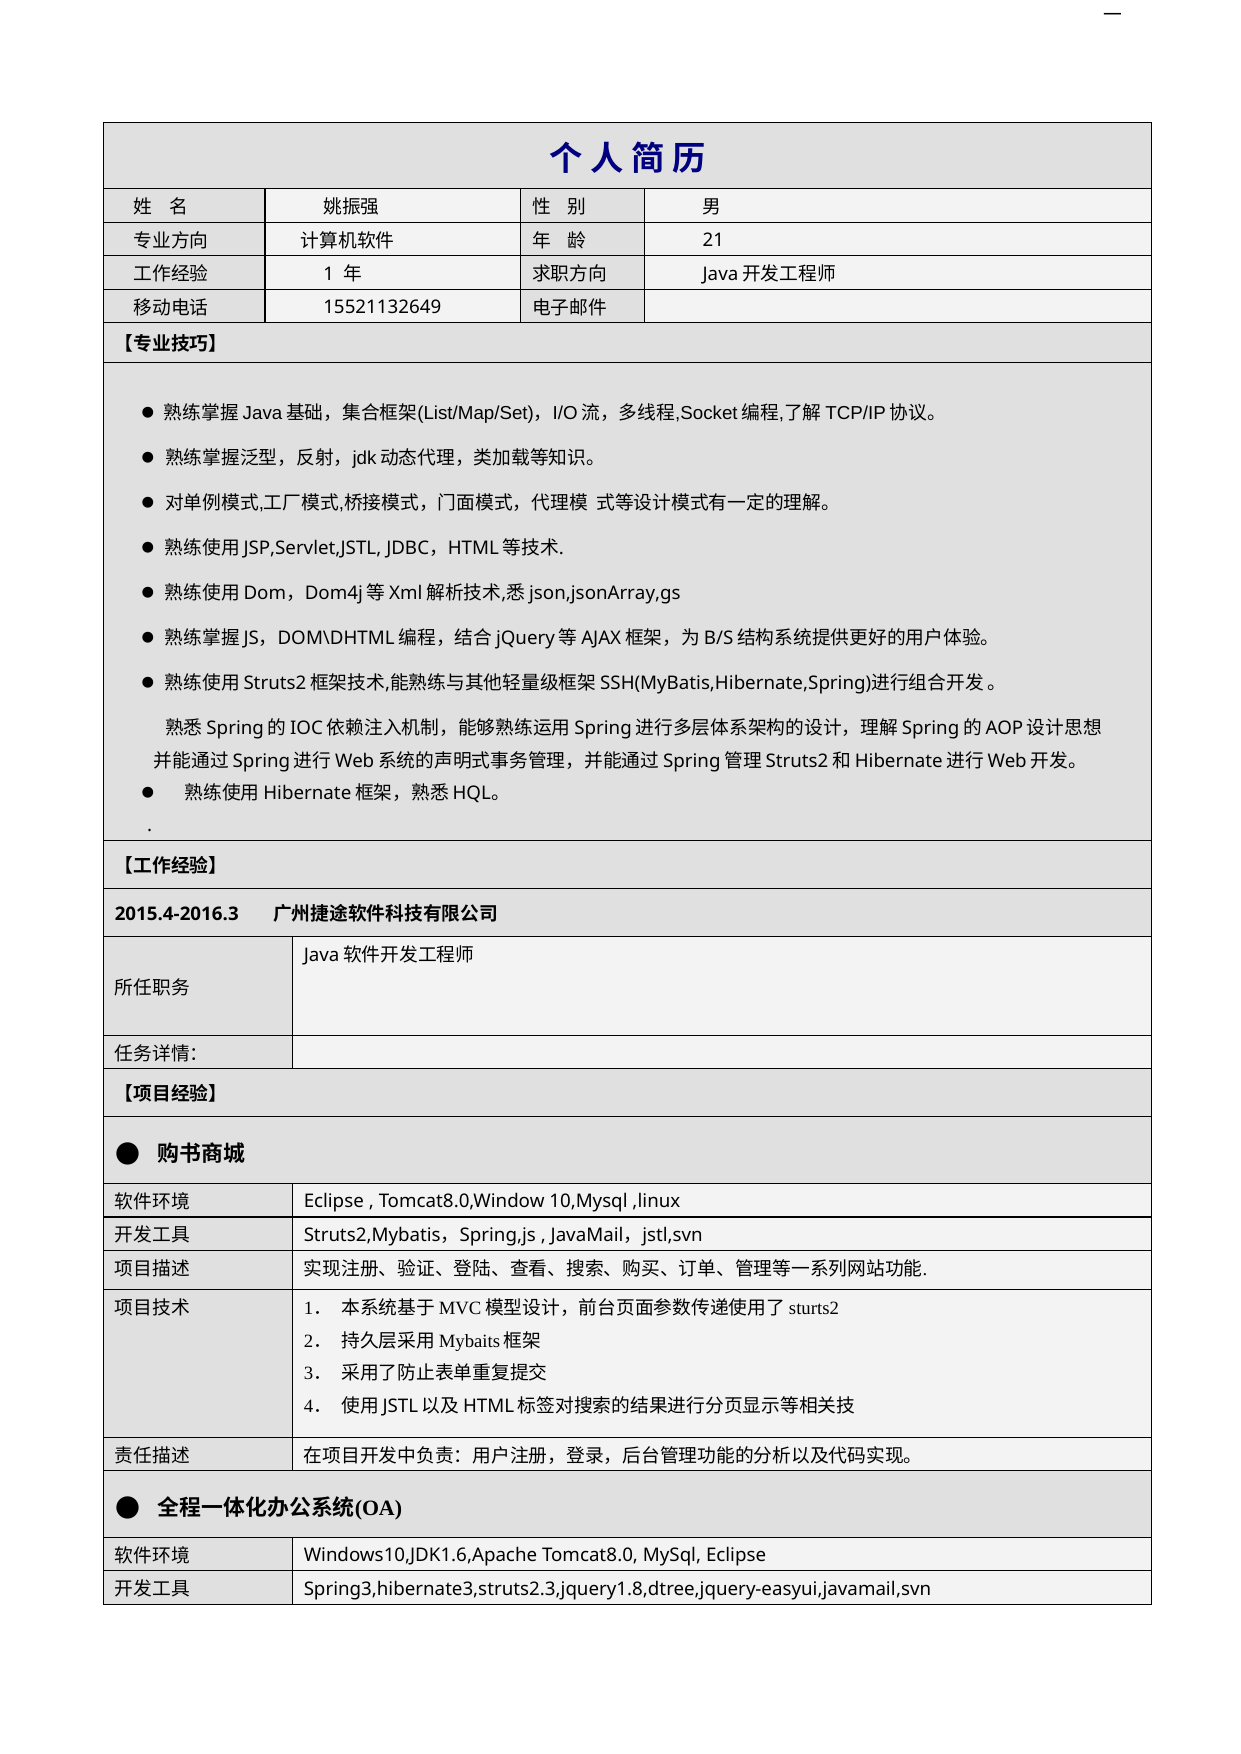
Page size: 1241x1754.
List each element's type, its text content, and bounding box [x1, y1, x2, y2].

table_cell 购书商城 [104, 1117, 1151, 1183]
table_cell 男 [645, 189, 1151, 222]
table_cell 年 龄 [521, 223, 644, 255]
table_cell 【专业技巧】 [104, 323, 1151, 362]
table_cell 任务详情： [104, 1036, 292, 1068]
table_cell 开发工具 [104, 1218, 292, 1250]
table_cell 姓 名 [104, 189, 264, 222]
table_cell 21 [645, 223, 1151, 255]
table_cell 工作经验 [104, 256, 264, 289]
table_cell 本系统基于MVC模型设计，前台页面参数传递使用了sturts2 持久层采用Mybaits框架 采用了防止表单重复提交 使用JSTL以及HTML标签对搜索的结果进行分页显示等相关技 [293, 1290, 1151, 1437]
table_cell 全程一体化办公系统(OA) [104, 1471, 1151, 1537]
table_cell 移动电话 [104, 290, 264, 322]
table_cell 项目技术 [104, 1290, 292, 1437]
table_cell 【工作经验】 [104, 841, 1151, 888]
table_cell 所任职务 [104, 937, 292, 1035]
table_cell 性 别 [521, 189, 644, 222]
table_cell 15521132649 [266, 290, 520, 322]
table_cell 姚振强 [266, 189, 520, 222]
table_cell 求职方向 [521, 256, 644, 289]
table_cell Spring3,hibernate3,struts2.3,jquery1.8,dtree,jquery-easyui,javamail,svn [293, 1571, 1151, 1604]
table_cell Java软件开发工程师 [293, 937, 1151, 1035]
table_cell 软件环境 [104, 1184, 292, 1216]
table_cell 开发工具 [104, 1571, 292, 1604]
table_cell Eclipse , Tomcat8.0,Window 10,Mysql ,linux [293, 1184, 1151, 1216]
table_cell 1 年 [266, 256, 520, 289]
table_cell Struts2,Mybatis，Spring,js , JavaMail，jstl,svn [293, 1218, 1151, 1250]
table_cell 软件环境 [104, 1538, 292, 1570]
table_cell 责任描述 [104, 1438, 292, 1470]
table_cell 在项目开发中负责：用户注册，登录，后台管理功能的分析以及代码实现。 [293, 1438, 1151, 1470]
table_cell 专业方向 [104, 223, 264, 255]
table_cell 计算机软件 [266, 223, 520, 255]
table_cell 2015.4-2016.3 广州捷途软件科技有限公司 [104, 889, 1151, 936]
table_header 个 人 简 历 [104, 123, 1151, 188]
table_cell 项目描述 [104, 1251, 292, 1289]
table_cell [645, 290, 1151, 322]
table_cell 实现注册、验证、登陆、查看、搜索、购买、订单、管理等一系列网站功能. [293, 1251, 1151, 1289]
table_cell 熟练掌握Java基础，集合框架(List/Map/Set)，I/O流，多线程,Socket编程,了解TCP/IP协议。 熟练掌握泛型，反射，jdk动态代理，类加载等知识。 对单例模式,工厂模式,桥接模式，门面模式，代理模 式等设计模式有一定的理解。 熟练使用JSP,Servlet,JSTL, JDBC，HTML等技术. 熟练使用Dom，Dom4j等Xml解析技术,悉 json,jsonArray,gs 熟练掌握JS，DOM\DHTML编程，结合jQuery等AJAX框架，为B/S结构系统提供更好的用户体验。 熟练使用Struts2框架技术,能熟练与其他轻量级框架SSH(MyBatis,Hibernate,Spring)进行组合开发 。 熟悉Spring的IOC依赖注入机制，能够熟练运用Spring进行多层体系架构的设计，理解Spring的AOP设计思想 并能通过Spring进行Web系统的声明式事务管理，并能通过Spring管理Struts2和Hibernate进行Web开发。 熟练使用Hibernate框架，熟悉HQL。 . [104, 363, 1151, 840]
table_cell [293, 1036, 1151, 1068]
table_cell 【项目经验】 [104, 1069, 1151, 1116]
table_cell 电子邮件 [521, 290, 644, 322]
table_cell Windows10,JDK1.6,Apache Tomcat8.0, MySql, Eclipse [293, 1538, 1151, 1570]
table_cell Java开发工程师 [645, 256, 1151, 289]
